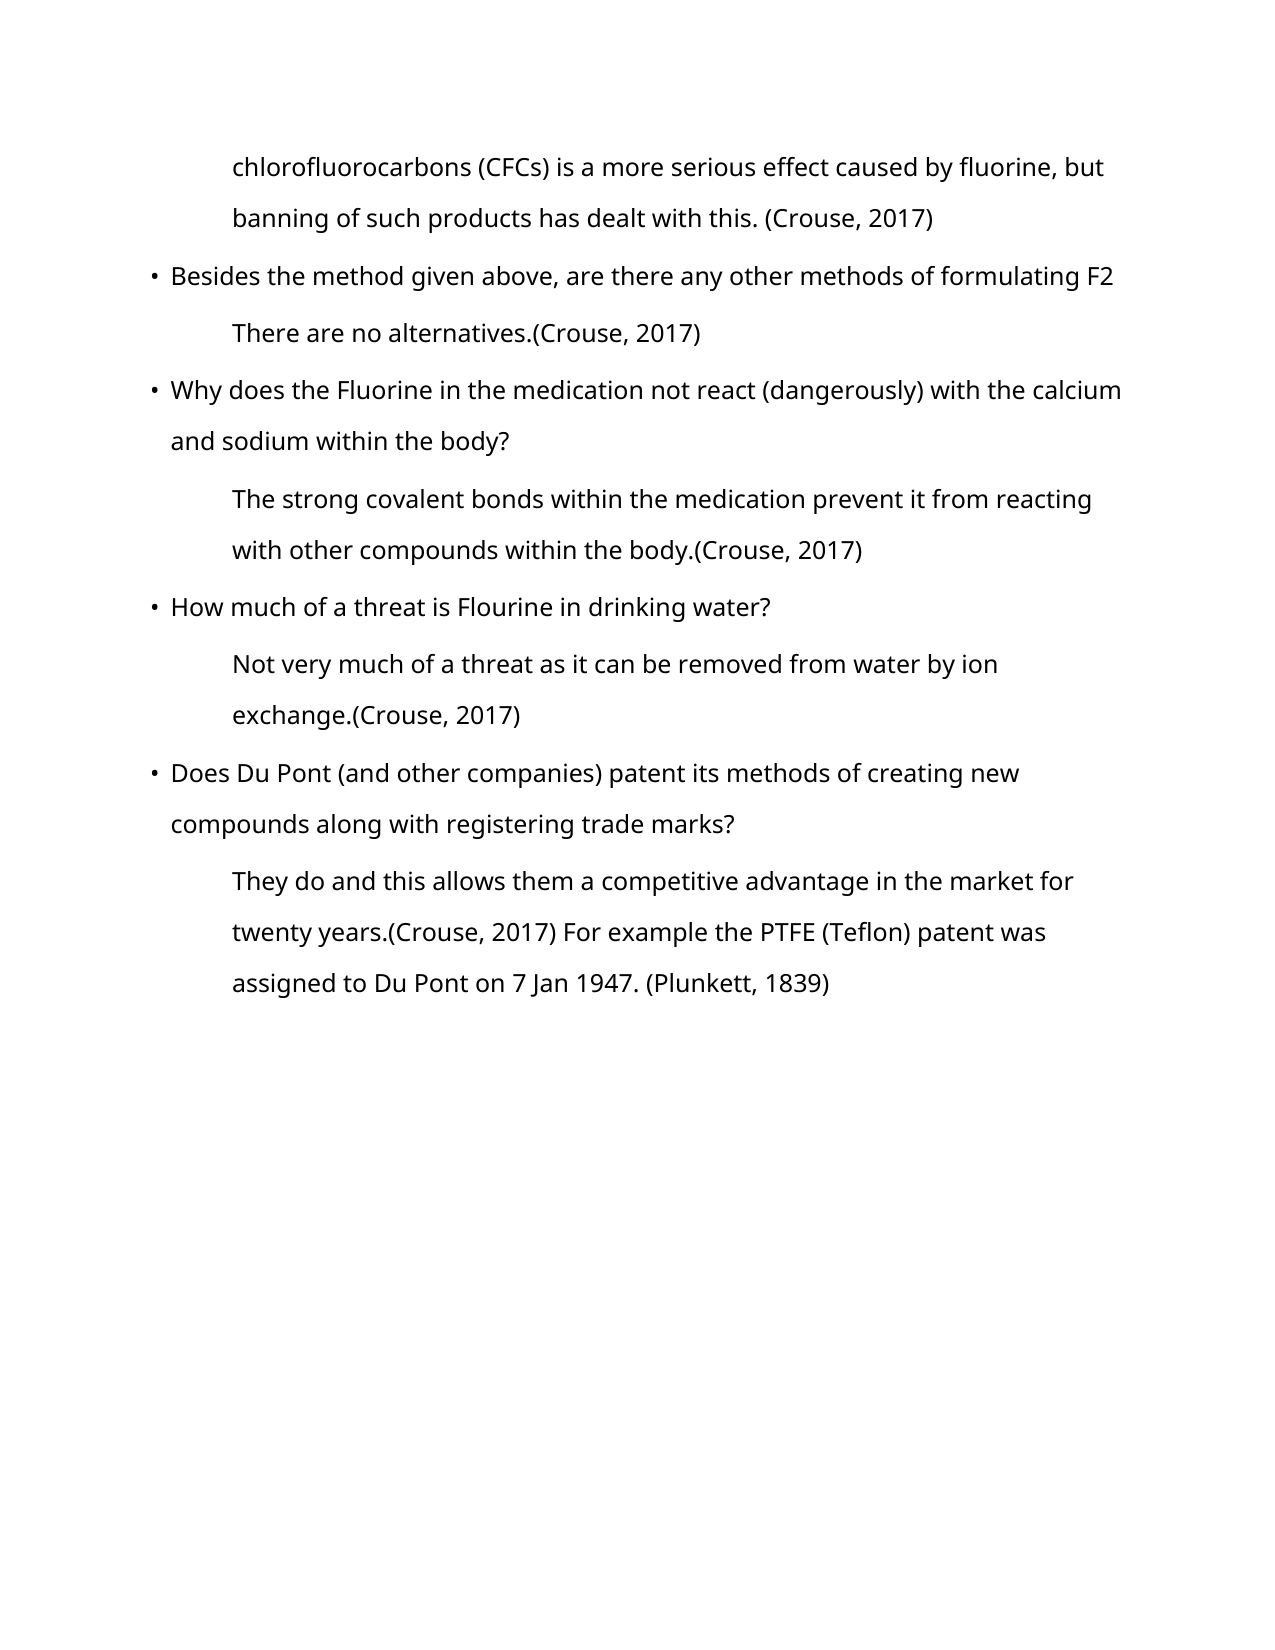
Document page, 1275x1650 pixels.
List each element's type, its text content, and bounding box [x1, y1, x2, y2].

text There are no alternatives.(Crouse, 2017) [232, 316, 1125, 350]
text Not very much of a threat as it can be removed from water by ion exchange.(Crouse, 2017) [232, 647, 1125, 732]
text They do and this allows them a competitive advantage in the market for twenty years.(Crouse, 2017) For example the PTFE (Teflon) patent was assigned to Du Pont on 7 Jan 1947. (Plunkett, 1839) [232, 863, 1125, 1000]
list Besides the method given above, are there any other methods of formulating F2 [150, 258, 1125, 292]
list Does Du Pont (and other companies) patent its methods of creating new compounds along with registering trade marks? [150, 755, 1125, 840]
list Why does the Fluorine in the medication not react (dangerously) with the calcium and sodium within the body? [150, 373, 1125, 458]
text The strong covalent bonds within the medication prevent it from reacting with other compounds within the body.(Crouse, 2017) [232, 481, 1125, 566]
list How much of a threat is Flourine in drinking water? [150, 589, 1125, 624]
